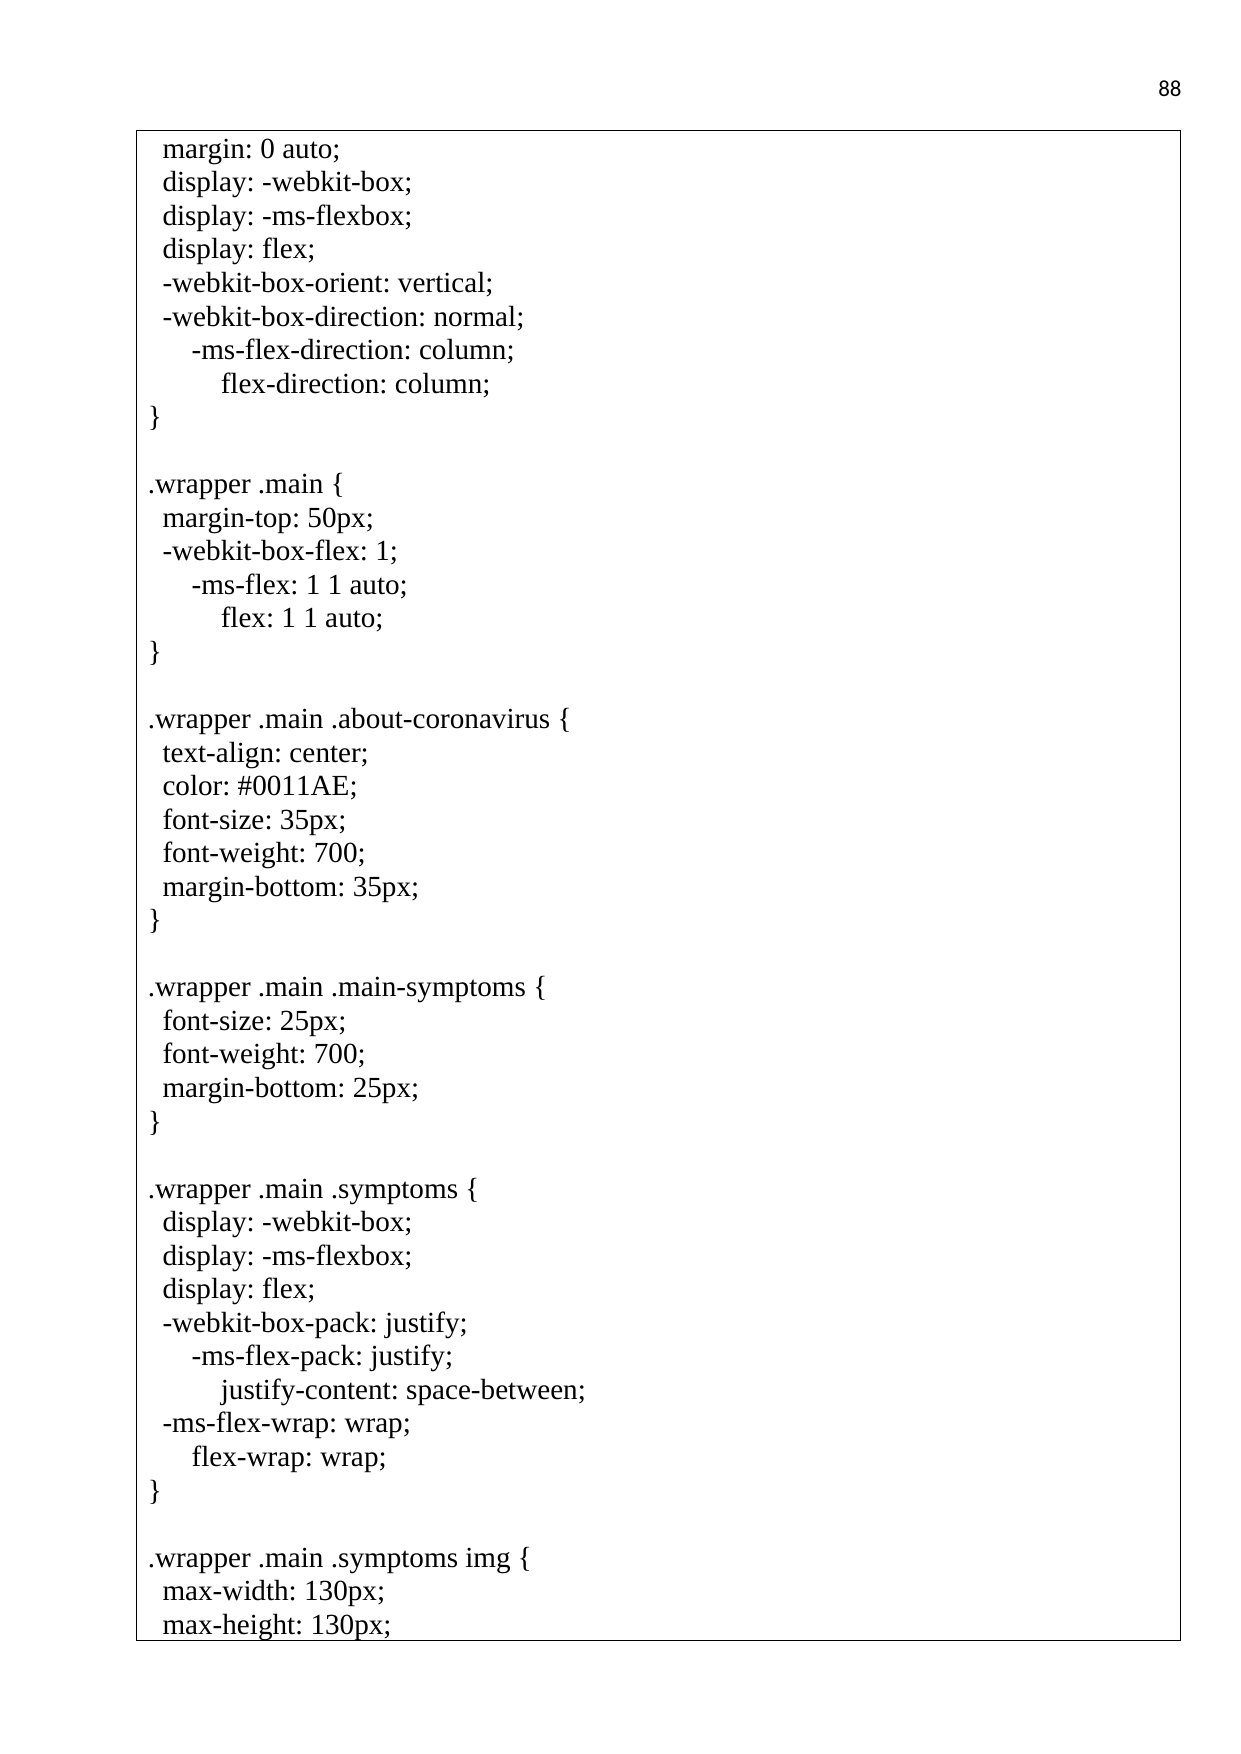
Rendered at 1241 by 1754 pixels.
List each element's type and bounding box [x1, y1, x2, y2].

table_header [137, 131, 1180, 1640]
